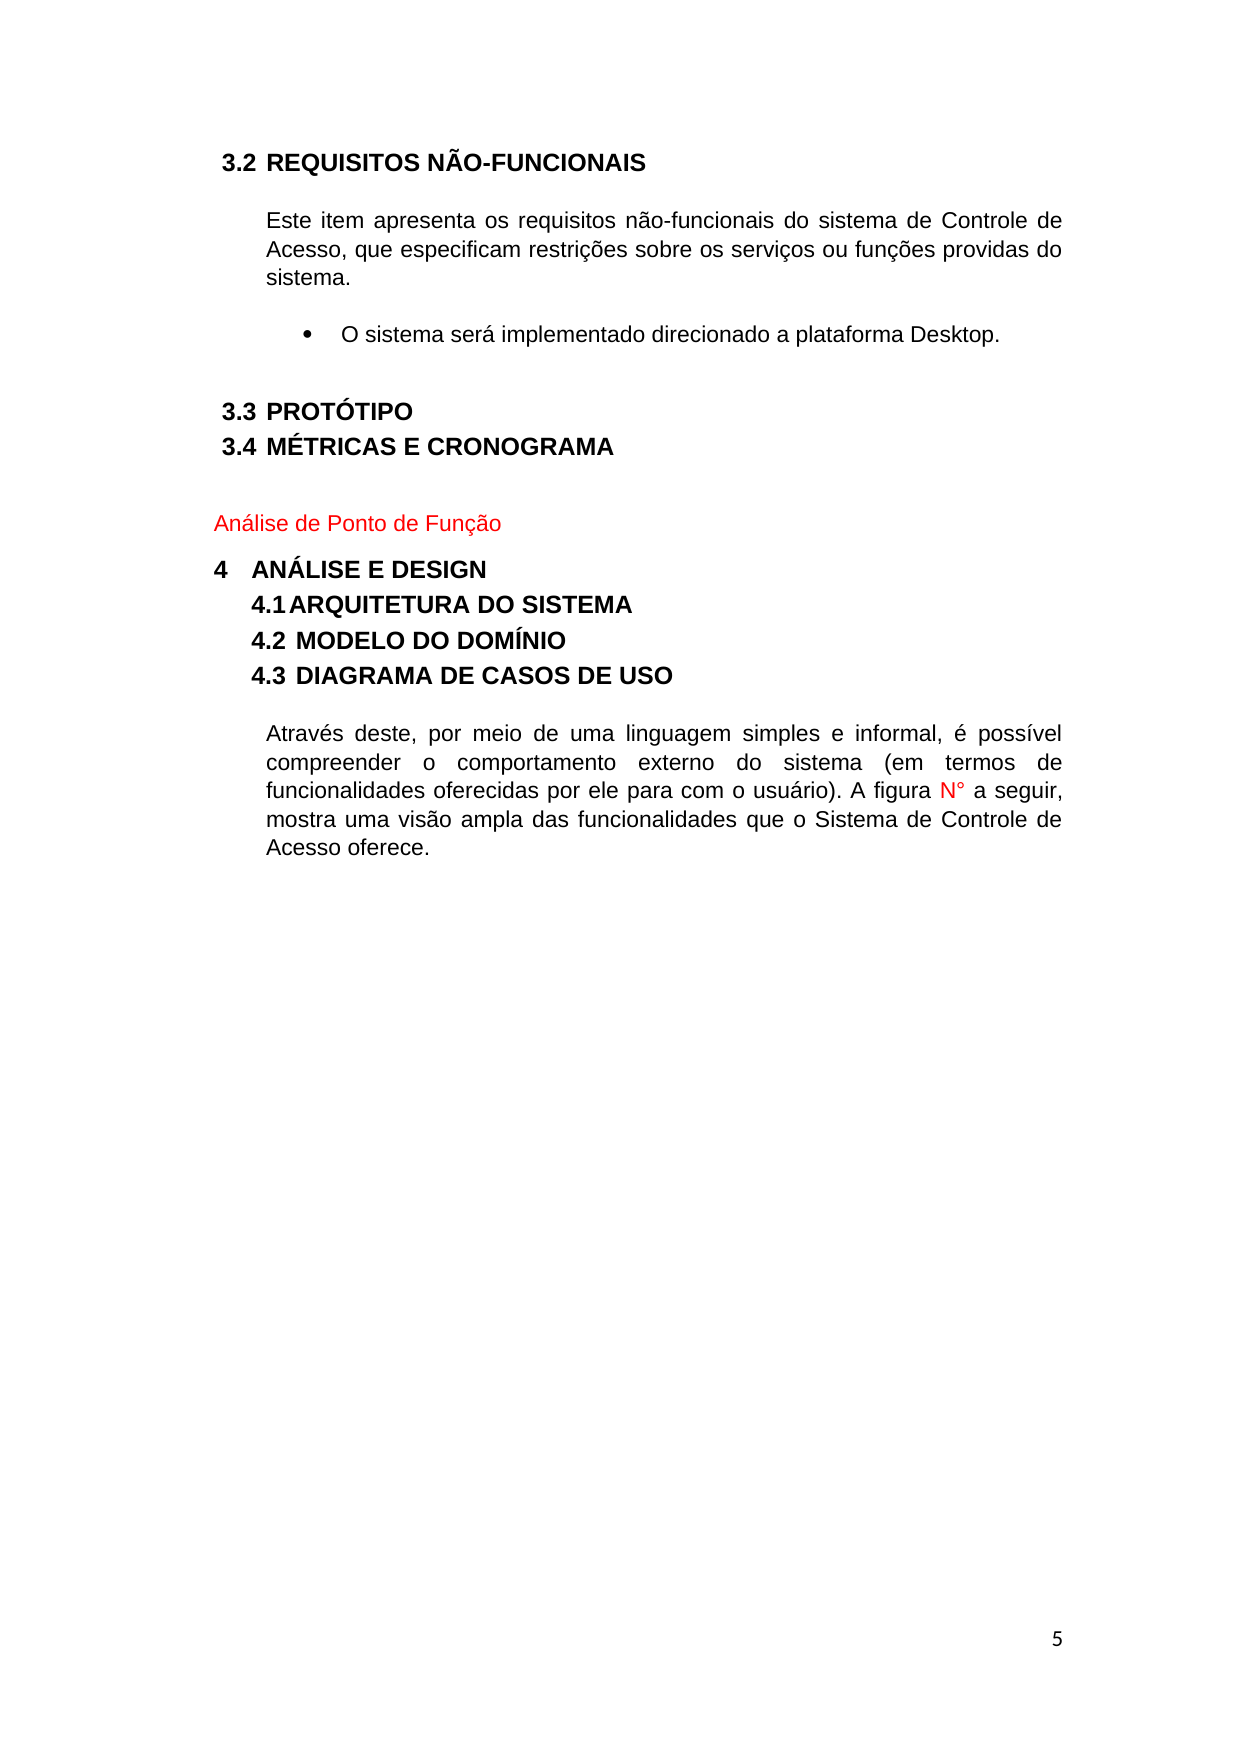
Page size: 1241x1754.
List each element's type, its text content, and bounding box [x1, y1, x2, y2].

subtitle MODELO DO DOMÍNIO [251, 626, 1063, 654]
list Através deste, por meio de uma linguagem simples e informal, é possível compreender o comportamento externo do sistema (em termos de funcionalidades oferecidas por ele para com o usuário). A figura N° a seguir, mostra uma visão ampla das funcionalidades que o Sistema de Controle de Acesso oferece. [266, 720, 1063, 860]
list Este item apresenta os requisitos não-funcionais do sistema de Controle de Acesso, que especificam restrições sobre os serviços ou funções providas do sistema. [266, 207, 1063, 290]
subtitle REQUISITOS NÃO-FUNCIONAIS [222, 148, 1063, 176]
text Análise de Ponto de Função [213, 510, 1063, 536]
list O sistema será implementado direcionado a plataforma Desktop. [303, 321, 1063, 347]
subtitle ARQUITETURA DO SISTEMA [251, 590, 1063, 619]
subtitle PROTÓTIPO [222, 397, 1063, 426]
subtitle MÉTRICAS E CRONOGRAMA [222, 432, 1063, 461]
subtitle DIAGRAMA DE CASOS DE USO [251, 661, 1063, 689]
subtitle ANÁLISE E DESIGN [213, 555, 1063, 584]
